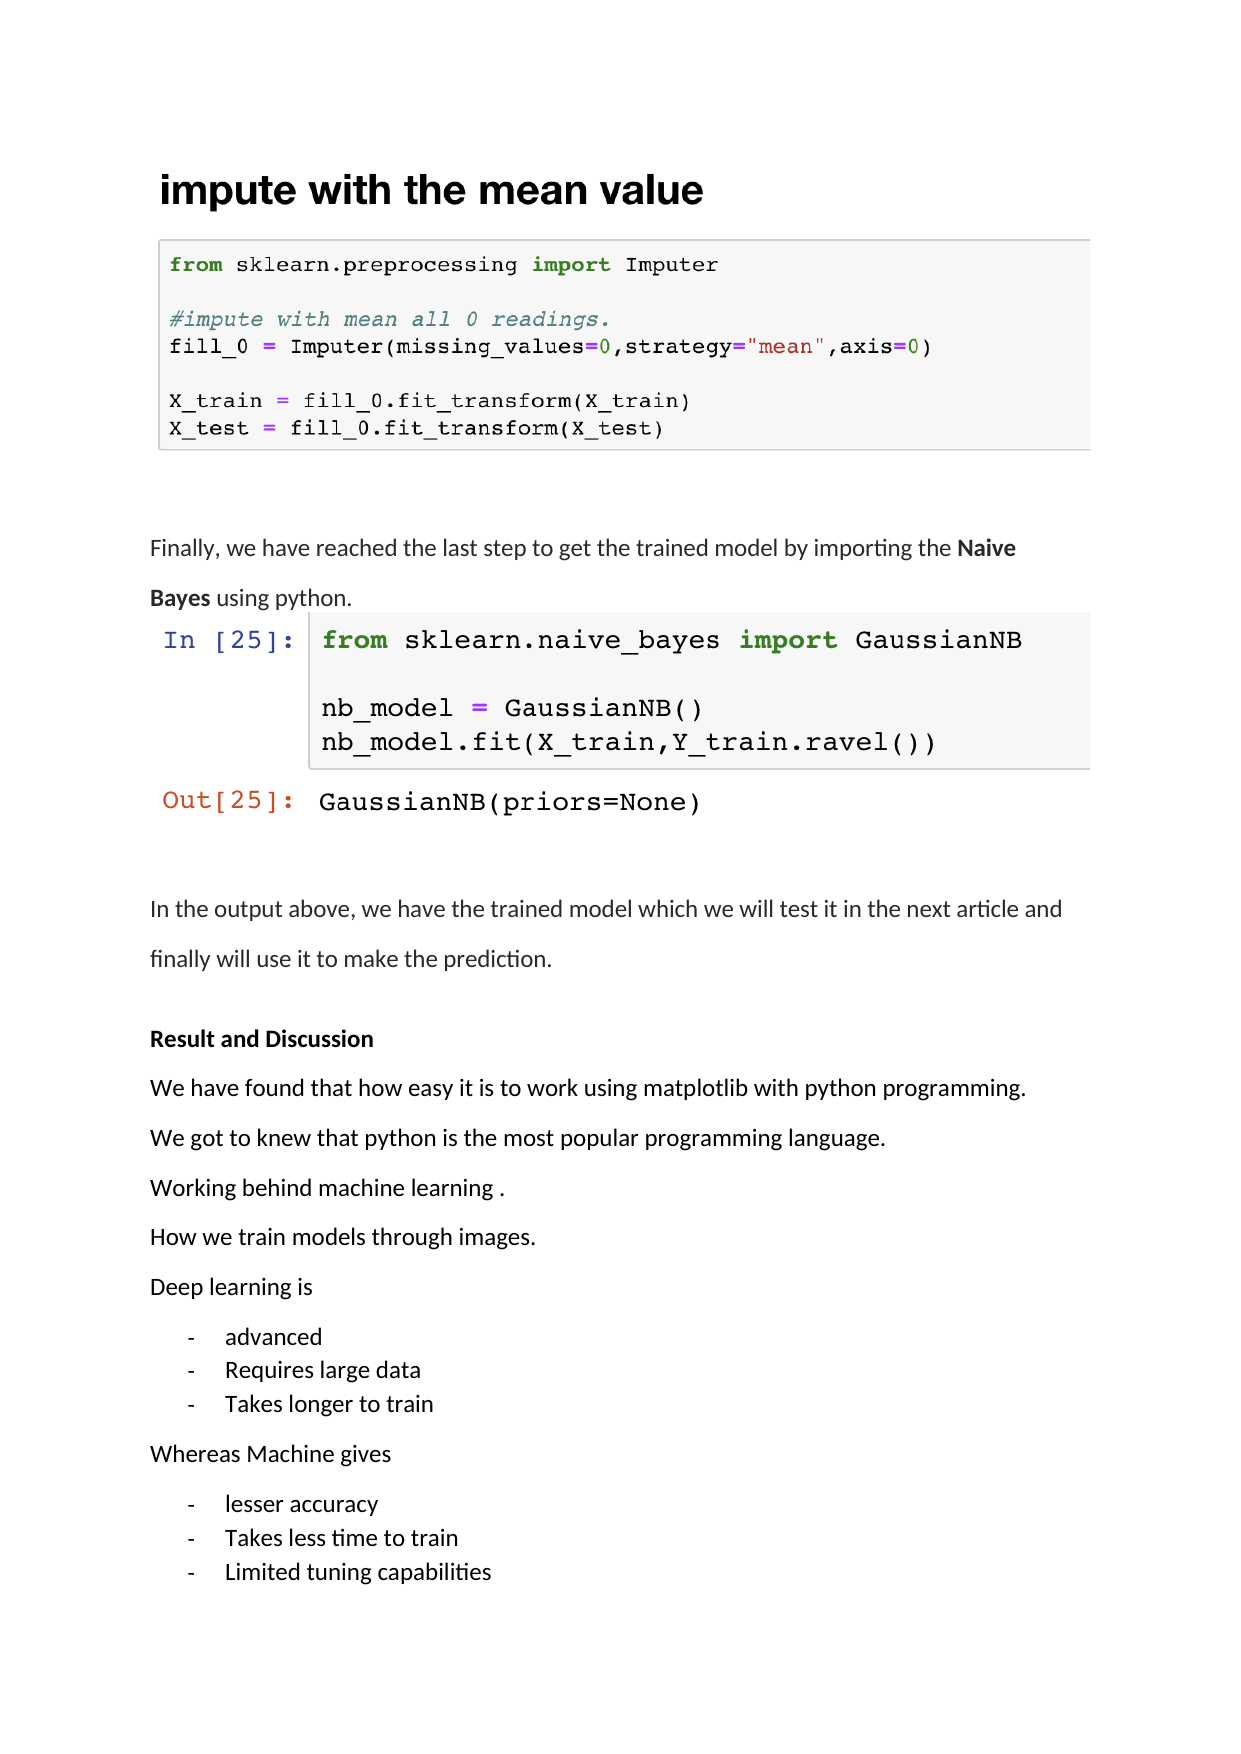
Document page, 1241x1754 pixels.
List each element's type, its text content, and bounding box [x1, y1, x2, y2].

text Finally, we have reached the last step to get the trained model by importing the Naive Bayes using python. [150, 513, 1090, 612]
list Requires large data [187, 1354, 1090, 1385]
text Result and Discussion [150, 1023, 1090, 1053]
picture [150, 612, 1091, 824]
text Whereas Machine gives [150, 1438, 1090, 1469]
list lesser accuracy [187, 1488, 1090, 1519]
text How we train models through images. [150, 1221, 1090, 1252]
list Limited tuning capabilities [187, 1555, 1090, 1587]
text We have found that how easy it is to work using matplotlib with python programming. [150, 1072, 1090, 1103]
text Deep learning is [150, 1271, 1090, 1301]
list advanced [187, 1320, 1090, 1352]
text Working behind machine learning . [150, 1172, 1090, 1202]
text In the output above, we have the trained model which we will test it in the next article and finally will use it to make the prediction. [150, 873, 1090, 973]
list Takes less time to train [187, 1522, 1090, 1553]
picture [150, 150, 1091, 463]
text We got to knew that python is the most popular programming language. [150, 1122, 1090, 1153]
list Takes longer to train [187, 1388, 1090, 1419]
